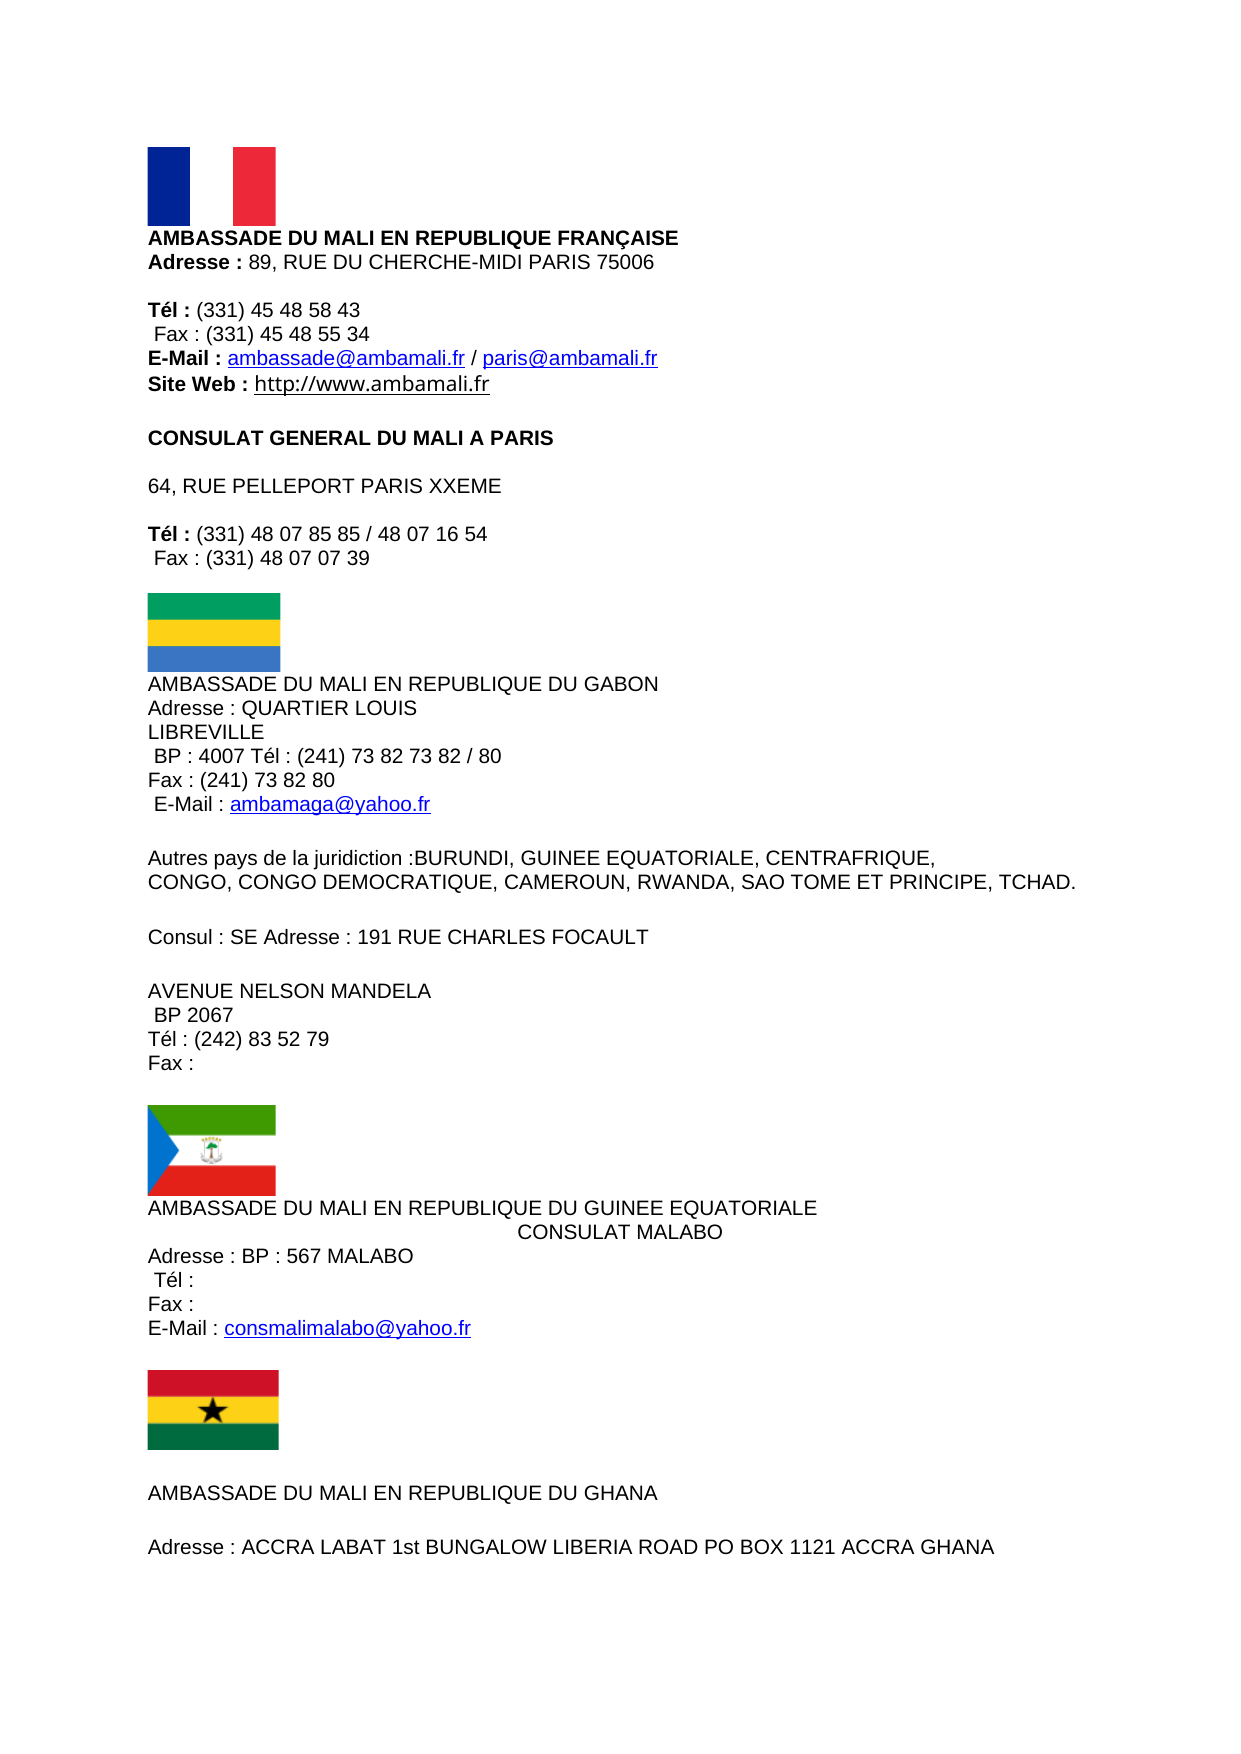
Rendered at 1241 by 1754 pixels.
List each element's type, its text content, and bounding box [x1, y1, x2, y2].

text AVENUE NELSON MANDELA [148, 979, 1093, 1003]
text AMBASSADE DU MALI EN REPUBLIQUE DU GUINEE EQUATORIALE [148, 1196, 1093, 1220]
text Adresse : ACCRA LABAT 1st BUNGALOW LIBERIA ROAD PO BOX 1121 ACCRA GHANA [148, 1535, 1093, 1559]
text Adresse : 89, RUE DU CHERCHE-MIDI PARIS 75006 [148, 250, 1093, 298]
text AMBASSADE DU MALI EN REPUBLIQUE DU GHANA [148, 1480, 1093, 1504]
picture [147, 1105, 276, 1196]
text CONGO, CONGO DEMOCRATIQUE, CAMEROUN, RWANDA, SAO TOME ET PRINCIPE, TCHAD. [148, 870, 1093, 894]
text Site Web : http://www.ambamali.fr [148, 369, 1093, 398]
text LIBREVILLE [148, 720, 1093, 744]
text E-Mail : consmalimalabo@yahoo.fr [148, 1316, 1093, 1340]
text Fax : (331) 45 48 55 34 [148, 322, 1093, 346]
picture [147, 593, 281, 672]
text Tél : (242) 83 52 79 [148, 1027, 1093, 1051]
text Tél : (331) 48 07 85 85 / 48 07 16 54 [148, 522, 1093, 546]
text AMBASSADE DU MALI EN REPUBLIQUE FRANÇAISE [148, 226, 1093, 250]
text Consul : SE Adresse : 191 RUE CHARLES FOCAULT [148, 924, 1093, 948]
text AMBASSADE DU MALI EN REPUBLIQUE DU GABON [148, 672, 1093, 696]
text Fax : (241) 73 82 80 [148, 768, 1093, 792]
text BP : 4007 Tél : (241) 73 82 73 82 / 80 [148, 744, 1093, 768]
picture [147, 147, 276, 226]
text Fax : (331) 48 07 07 39 [148, 546, 1093, 594]
picture [147, 1370, 279, 1450]
text E-Mail : ambamaga@yahoo.fr [148, 792, 1093, 816]
text Adresse : BP : 567 MALABO [148, 1244, 1093, 1268]
table_header CONSULAT MALABO [502, 1220, 738, 1244]
text 64, RUE PELLEPORT PARIS XXEME [148, 474, 1093, 522]
text BP 2067 [148, 1003, 1093, 1027]
text Tél : [148, 1268, 1093, 1292]
text Fax : [148, 1051, 1093, 1075]
text Adresse : QUARTIER LOUIS [148, 696, 1093, 720]
text E-Mail : ambassade@ambamali.fr / paris@ambamali.fr [148, 346, 1093, 369]
text Autres pays de la juridiction :BURUNDI, GUINEE EQUATORIALE, CENTRAFRIQUE, [148, 846, 1093, 870]
text Fax : [148, 1292, 1093, 1316]
text CONSULAT GENERAL DU MALI A PARIS [148, 426, 1093, 474]
text Tél : (331) 45 48 58 43 [148, 298, 1093, 322]
